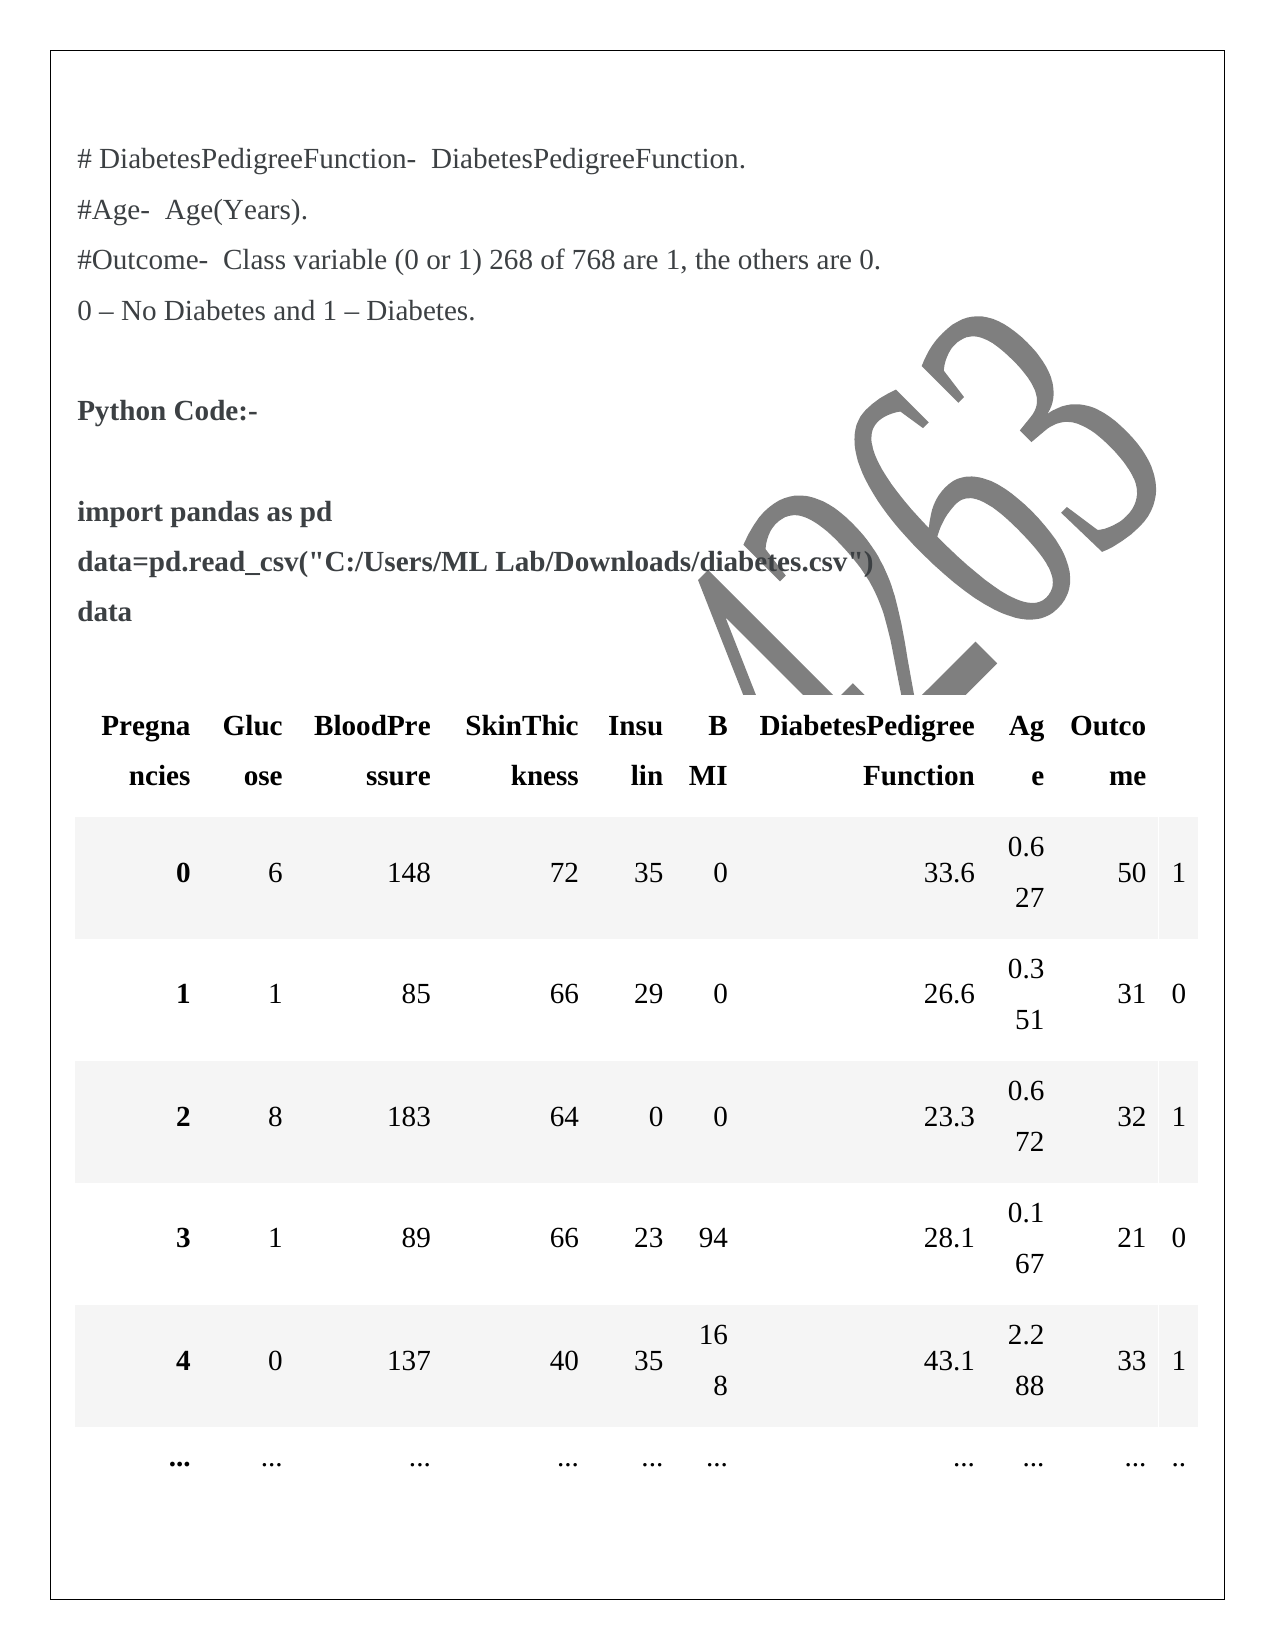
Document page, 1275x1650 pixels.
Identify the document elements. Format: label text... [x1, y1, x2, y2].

table_cell 2.288 [987, 1305, 1056, 1427]
table_cell 66 [443, 939, 591, 1061]
table_header BMI [675, 695, 740, 817]
table_cell 168 [675, 1305, 740, 1427]
text 0 – No Diabetes and 1 – Diabetes. [77, 293, 1175, 326]
table_cell 1 [1159, 817, 1198, 939]
table_header Glucose [203, 695, 295, 817]
table_header SkinThickness [443, 695, 591, 817]
table_cell 33 [1056, 1305, 1158, 1427]
table_header Insulin [591, 695, 675, 817]
table_cell 1 [1159, 1305, 1198, 1427]
table_cell ... [443, 1427, 591, 1499]
table_header DiabetesPedigreeFunction [740, 695, 987, 817]
table_cell 8 [203, 1061, 295, 1183]
table_cell 0 [1159, 1183, 1198, 1305]
table_cell 28.1 [740, 1183, 987, 1305]
table_cell 0 [675, 817, 740, 939]
table_cell 0 [591, 1061, 675, 1183]
table_cell 43.1 [740, 1305, 987, 1427]
table_cell ... [987, 1427, 1056, 1499]
table_cell ... [203, 1427, 295, 1499]
table_cell 32 [1056, 1061, 1158, 1183]
table_cell 72 [443, 817, 591, 939]
table_cell ... [675, 1427, 740, 1499]
table_cell 137 [295, 1305, 443, 1427]
table_cell 1 [75, 939, 203, 1061]
table_cell 29 [591, 939, 675, 1061]
table_cell 35 [591, 1305, 675, 1427]
table_cell 0.672 [987, 1061, 1056, 1183]
text #Outcome- Class variable (0 or 1) 268 of 768 are 1, the others are 0. [77, 242, 1175, 276]
text data [77, 594, 1175, 628]
table_cell 0.351 [987, 939, 1056, 1061]
table_cell 64 [443, 1061, 591, 1183]
text data=pd.read_csv("C:/Users/ML Lab/Downloads/diabetes.csv") [77, 544, 1175, 578]
table_cell 4 [75, 1305, 203, 1427]
table_cell 1 [203, 939, 295, 1061]
table_cell 94 [675, 1183, 740, 1305]
table_cell 0 [203, 1305, 295, 1427]
table_cell 2 [75, 1061, 203, 1183]
table_cell ... [591, 1427, 675, 1499]
table_header Outcome [1056, 695, 1158, 817]
table_cell ... [295, 1427, 443, 1499]
table_cell 21 [1056, 1183, 1158, 1305]
text # DiabetesPedigreeFunction- DiabetesPedigreeFunction. [77, 142, 1175, 175]
table_cell 35 [591, 817, 675, 939]
text import pandas as pd [77, 494, 1175, 527]
table_cell ... [1159, 1427, 1198, 1499]
table_cell 0.167 [987, 1183, 1056, 1305]
table_cell 148 [295, 817, 443, 939]
table_cell 33.6 [740, 817, 987, 939]
table_header BloodPressure [295, 695, 443, 817]
table_cell 1 [203, 1183, 295, 1305]
table_header Pregnancies [75, 695, 203, 817]
table_cell 31 [1056, 939, 1158, 1061]
table_cell 23.3 [740, 1061, 987, 1183]
table_cell 23 [591, 1183, 675, 1305]
table_cell 66 [443, 1183, 591, 1305]
table_cell 26.6 [740, 939, 987, 1061]
table_cell 40 [443, 1305, 591, 1427]
text #Age- Age(Years). [77, 192, 1175, 226]
table_cell ... [1056, 1427, 1158, 1499]
table_header Age [987, 695, 1056, 817]
table_cell 0.627 [987, 817, 1056, 939]
table_cell 0 [675, 939, 740, 1061]
table_cell 6 [203, 817, 295, 939]
text Python Code:- [77, 393, 1175, 427]
table_cell ... [740, 1427, 987, 1499]
table_cell ... [75, 1427, 203, 1499]
table_cell 0 [675, 1061, 740, 1183]
table_cell 0 [75, 817, 203, 939]
table_cell 183 [295, 1061, 443, 1183]
table_cell 85 [295, 939, 443, 1061]
table_cell 1 [1159, 1061, 1198, 1183]
table_cell 3 [75, 1183, 203, 1305]
table_cell 0 [1159, 939, 1198, 1061]
table_cell 89 [295, 1183, 443, 1305]
table_cell 50 [1056, 817, 1158, 939]
